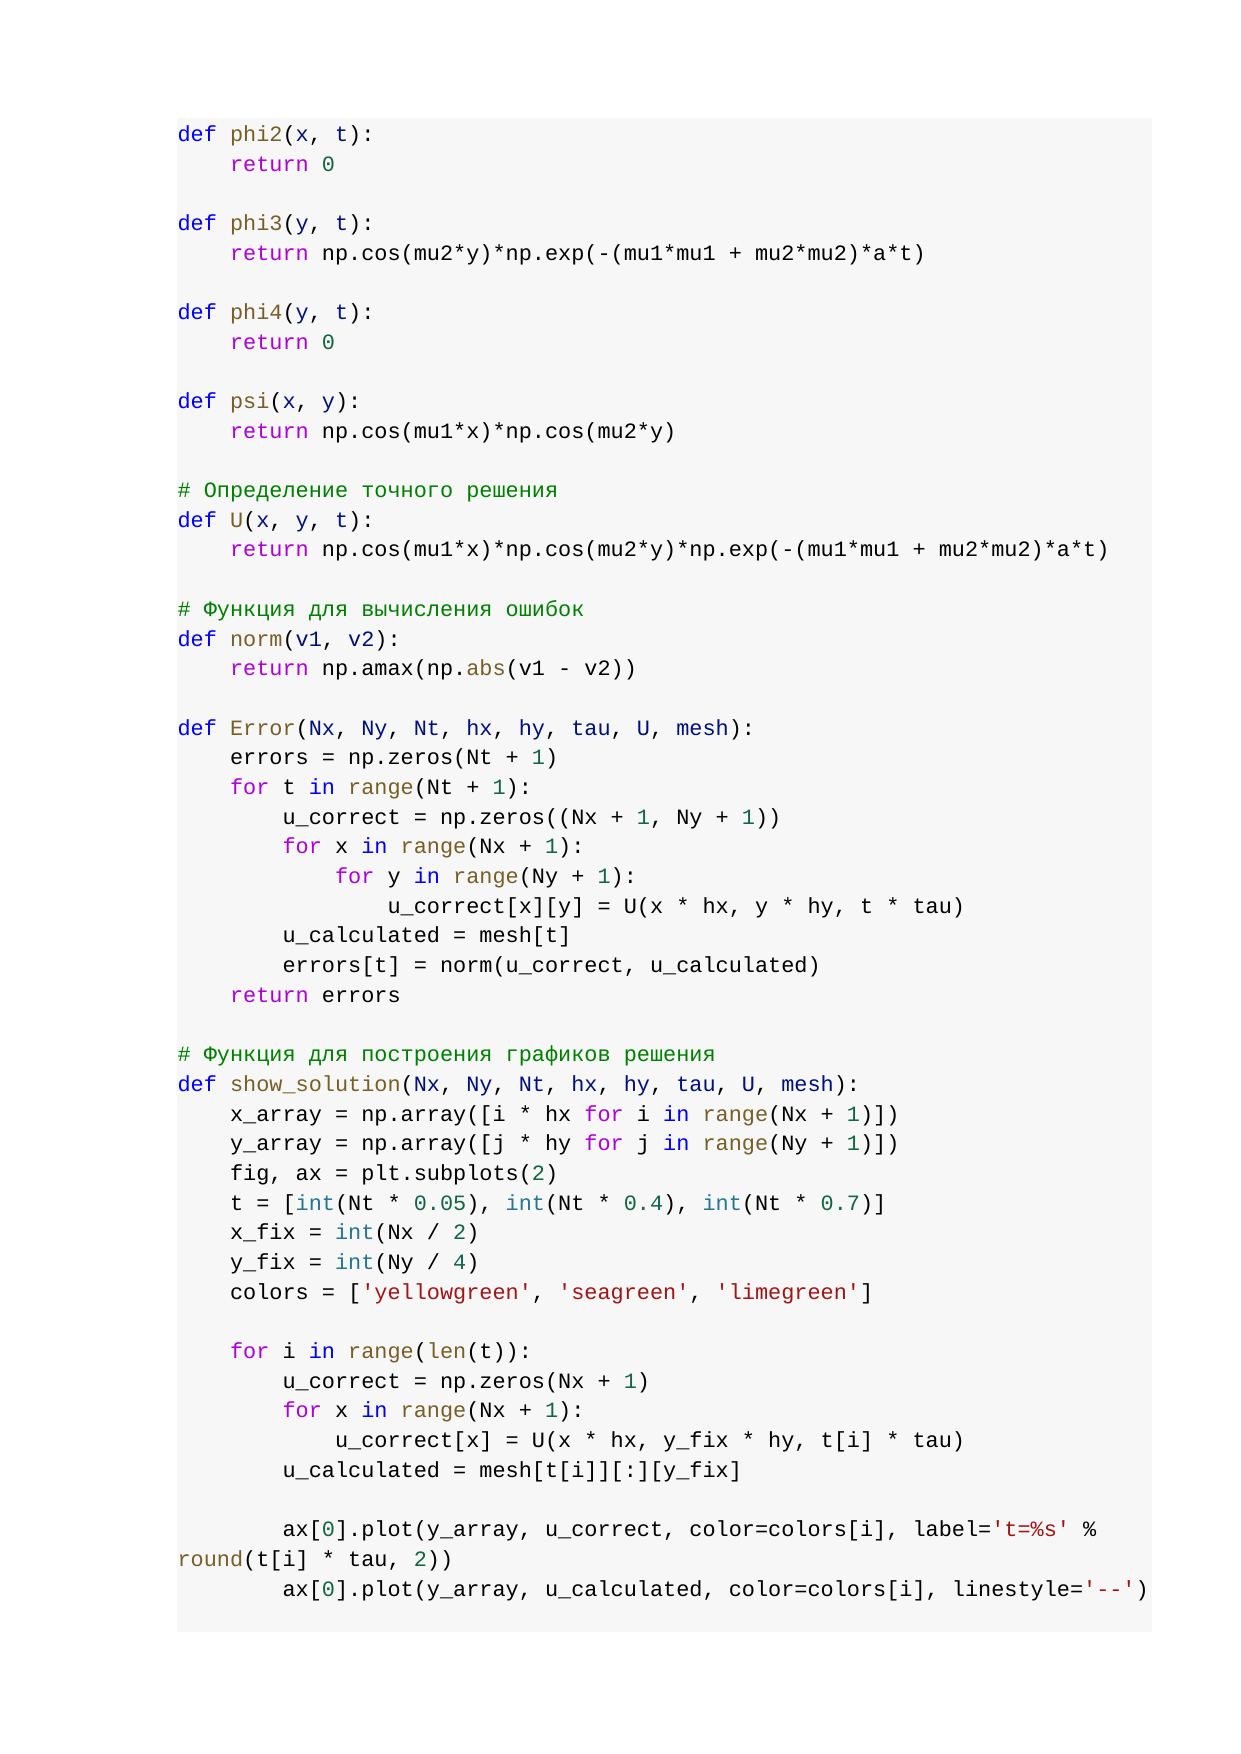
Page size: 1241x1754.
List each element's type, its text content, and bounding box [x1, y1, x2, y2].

text u_correct[x][y] = U(x * hx, y * hy, t * tau) [177, 890, 1152, 920]
text for y in range(Ny + 1): [177, 860, 1152, 890]
text def U(x, y, t): [177, 504, 1152, 534]
text return np.amax(np.abs(v1 - v2)) [177, 652, 1152, 682]
text for x in range(Nx + 1): [177, 1395, 1152, 1424]
text u_correct[x] = U(x * hx, y_fix * hy, t[i] * tau) [177, 1424, 1152, 1454]
text ax[0].plot(y_array, u_correct, color=colors[i], label='t=%s' % round(t[i] * tau, 2)) [177, 1513, 1152, 1573]
text def show_solution(Nx, Ny, Nt, hx, hy, tau, U, mesh): [177, 1068, 1152, 1098]
text errors = np.zeros(Nt + 1) [177, 742, 1152, 771]
text # Функция для построения графиков решения [177, 1038, 1152, 1068]
text x_array = np.array([i * hx for i in range(Nx + 1)]) [177, 1098, 1152, 1127]
text fig, ax = plt.subplots(2) [177, 1157, 1152, 1187]
text ax[0].plot(y_array, u_calculated, color=colors[i], linestyle='--') [177, 1573, 1152, 1602]
text return np.cos(mu2*y)*np.exp(-(mu1*mu1 + mu2*mu2)*a*t) [177, 237, 1152, 267]
text def phi4(y, t): [177, 296, 1152, 326]
text for t in range(Nt + 1): [177, 771, 1152, 801]
text return np.cos(mu1*x)*np.cos(mu2*y) [177, 415, 1152, 445]
text u_calculated = mesh[t[i]][:][y_fix] [177, 1454, 1152, 1484]
text return np.cos(mu1*x)*np.cos(mu2*y)*np.exp(-(mu1*mu1 + mu2*mu2)*a*t) [177, 534, 1152, 563]
text y_array = np.array([j * hy for j in range(Ny + 1)]) [177, 1127, 1152, 1157]
text return 0 [177, 326, 1152, 356]
text errors[t] = norm(u_correct, u_calculated) [177, 949, 1152, 979]
text def psi(x, y): [177, 385, 1152, 415]
text for i in range(len(t)): [177, 1335, 1152, 1365]
text for x in range(Nx + 1): [177, 831, 1152, 860]
text def Error(Nx, Ny, Nt, hx, hy, tau, U, mesh): [177, 712, 1152, 742]
text # Определение точного решения [177, 474, 1152, 504]
text def phi2(x, t): [177, 118, 1152, 148]
text x_fix = int(Nx / 2) [177, 1217, 1152, 1246]
text return 0 [177, 148, 1152, 177]
text u_calculated = mesh[t] [177, 920, 1152, 949]
text return errors [177, 979, 1152, 1009]
text u_correct = np.zeros((Nx + 1, Ny + 1)) [177, 801, 1152, 831]
text def norm(v1, v2): [177, 623, 1152, 652]
text y_fix = int(Ny / 4) [177, 1246, 1152, 1276]
text # Функция для вычисления ошибок [177, 593, 1152, 623]
text t = [int(Nt * 0.05), int(Nt * 0.4), int(Nt * 0.7)] [177, 1187, 1152, 1217]
text colors = ['yellowgreen', 'seagreen', 'limegreen'] [177, 1276, 1152, 1306]
text def phi3(y, t): [177, 207, 1152, 237]
text u_correct = np.zeros(Nx + 1) [177, 1365, 1152, 1395]
